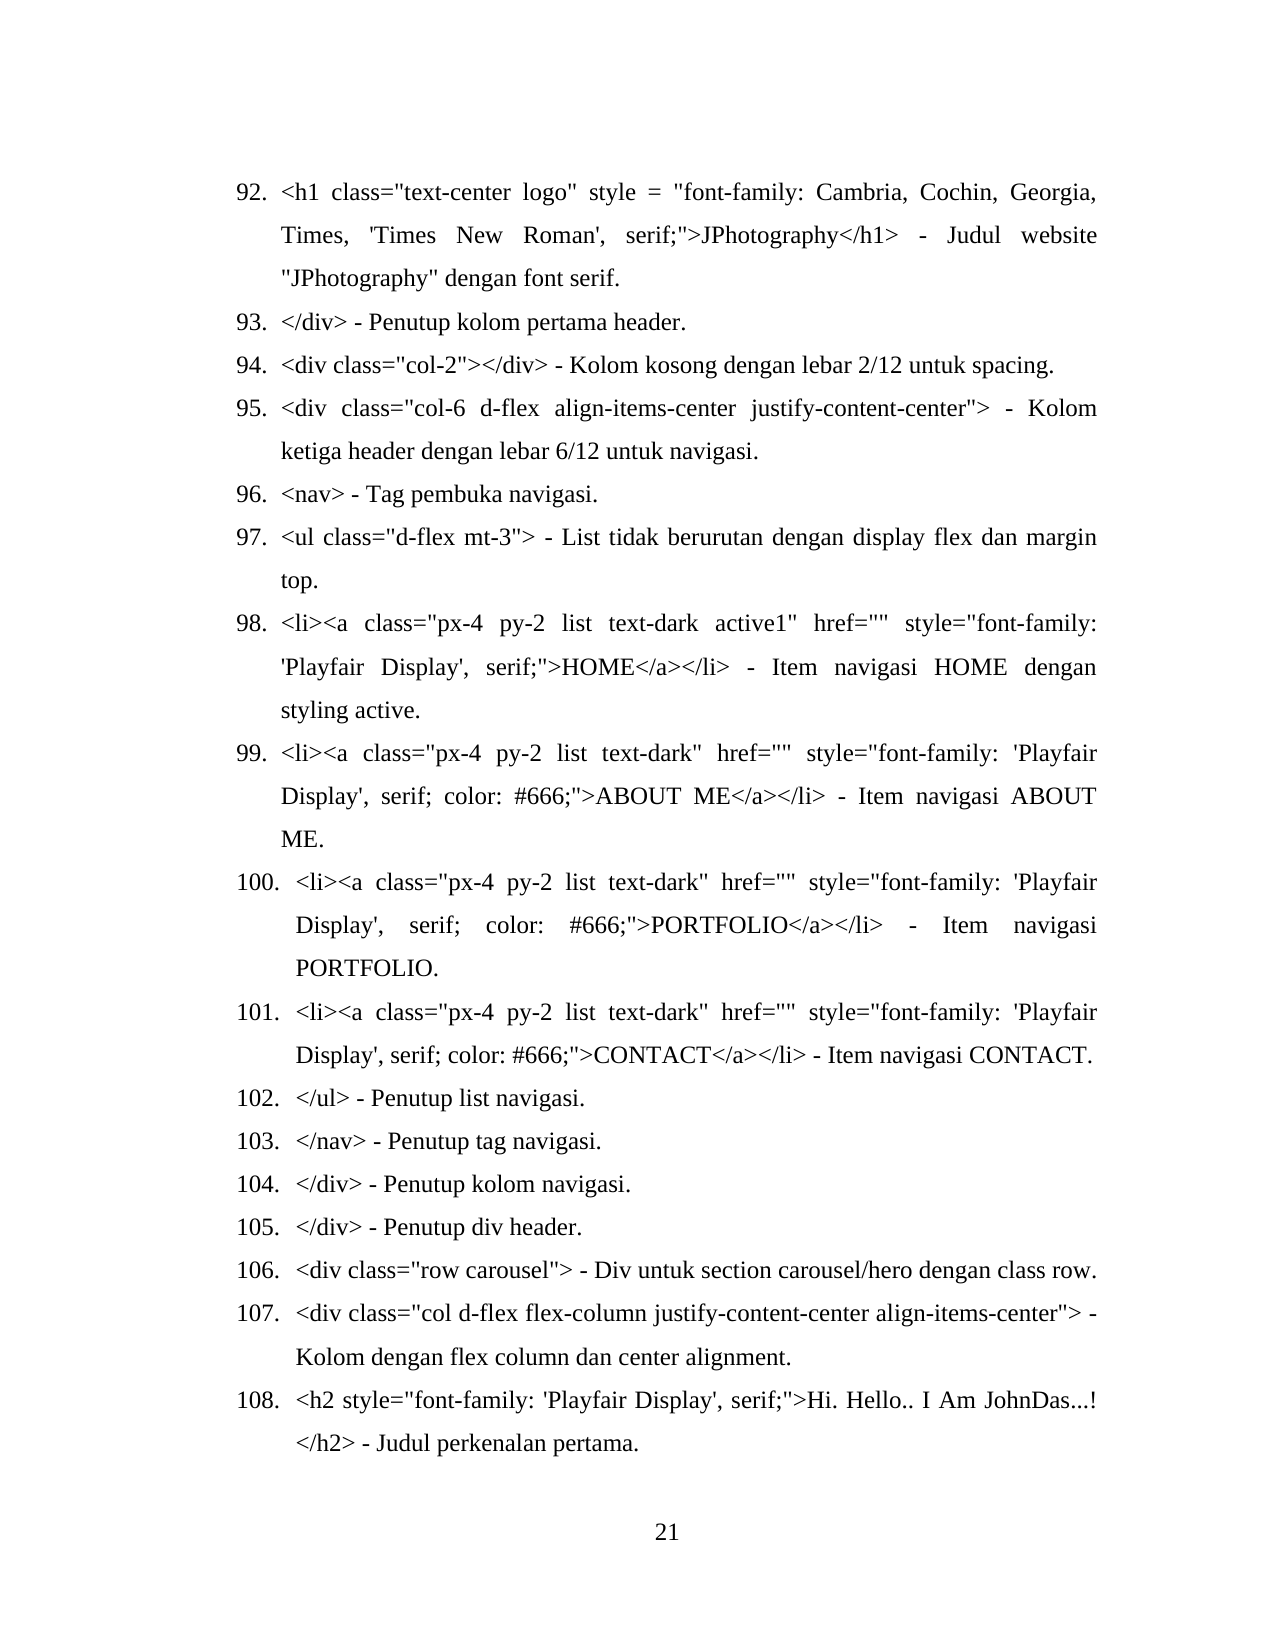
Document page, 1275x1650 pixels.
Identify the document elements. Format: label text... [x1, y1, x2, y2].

list <div class="col-2"></div> - Kolom kosong dengan lebar 2/12 untuk spacing. [236, 350, 1098, 378]
list </div> - Penutup div header. [236, 1212, 1098, 1241]
list </nav> - Penutup tag navigasi. [236, 1126, 1098, 1155]
list <nav> - Tag pembuka navigasi. [236, 479, 1098, 508]
list <li><a class="px-4 py-2 list text-dark" href="" style="font-family: 'Playfair Display', serif; color: #666;">PORTFOLIO</a></li> - Item navigasi PORTFOLIO. [236, 867, 1098, 982]
list <li><a class="px-4 py-2 list text-dark" href="" style="font-family: 'Playfair Display', serif; color: #666;">CONTACT</a></li> - Item navigasi CONTACT. [236, 997, 1098, 1068]
list <h2 style="font-family: 'Playfair Display', serif;">Hi. Hello.. I Am JohnDas...!</h2> - Judul perkenalan pertama. [236, 1385, 1098, 1457]
list </div> - Penutup kolom pertama header. [236, 307, 1098, 335]
list <h1 class="text-center logo" style = "font-family: Cambria, Cochin, Georgia, Times, 'Times New Roman', serif;">JPhotography</h1> - Judul website "JPhotography" dengan font serif. [236, 177, 1098, 292]
list <div class="col d-flex flex-column justify-content-center align-items-center"> - Kolom dengan flex column dan center alignment. [236, 1298, 1098, 1370]
list <div class="row carousel"> - Div untuk section carousel/hero dengan class row. [236, 1255, 1098, 1284]
list <ul class="d-flex mt-3"> - List tidak berurutan dengan display flex dan margin top. [236, 522, 1098, 594]
list </ul> - Penutup list navigasi. [236, 1083, 1098, 1112]
list <li><a class="px-4 py-2 list text-dark active1" href="" style="font-family: 'Playfair Display', serif;">HOME</a></li> - Item navigasi HOME dengan styling active. [236, 608, 1098, 723]
list <div class="col-6 d-flex align-items-center justify-content-center"> - Kolom ketiga header dengan lebar 6/12 untuk navigasi. [236, 393, 1098, 465]
list <li><a class="px-4 py-2 list text-dark" href="" style="font-family: 'Playfair Display', serif; color: #666;">ABOUT ME</a></li> - Item navigasi ABOUT ME. [236, 738, 1098, 853]
list </div> - Penutup kolom navigasi. [236, 1169, 1098, 1198]
